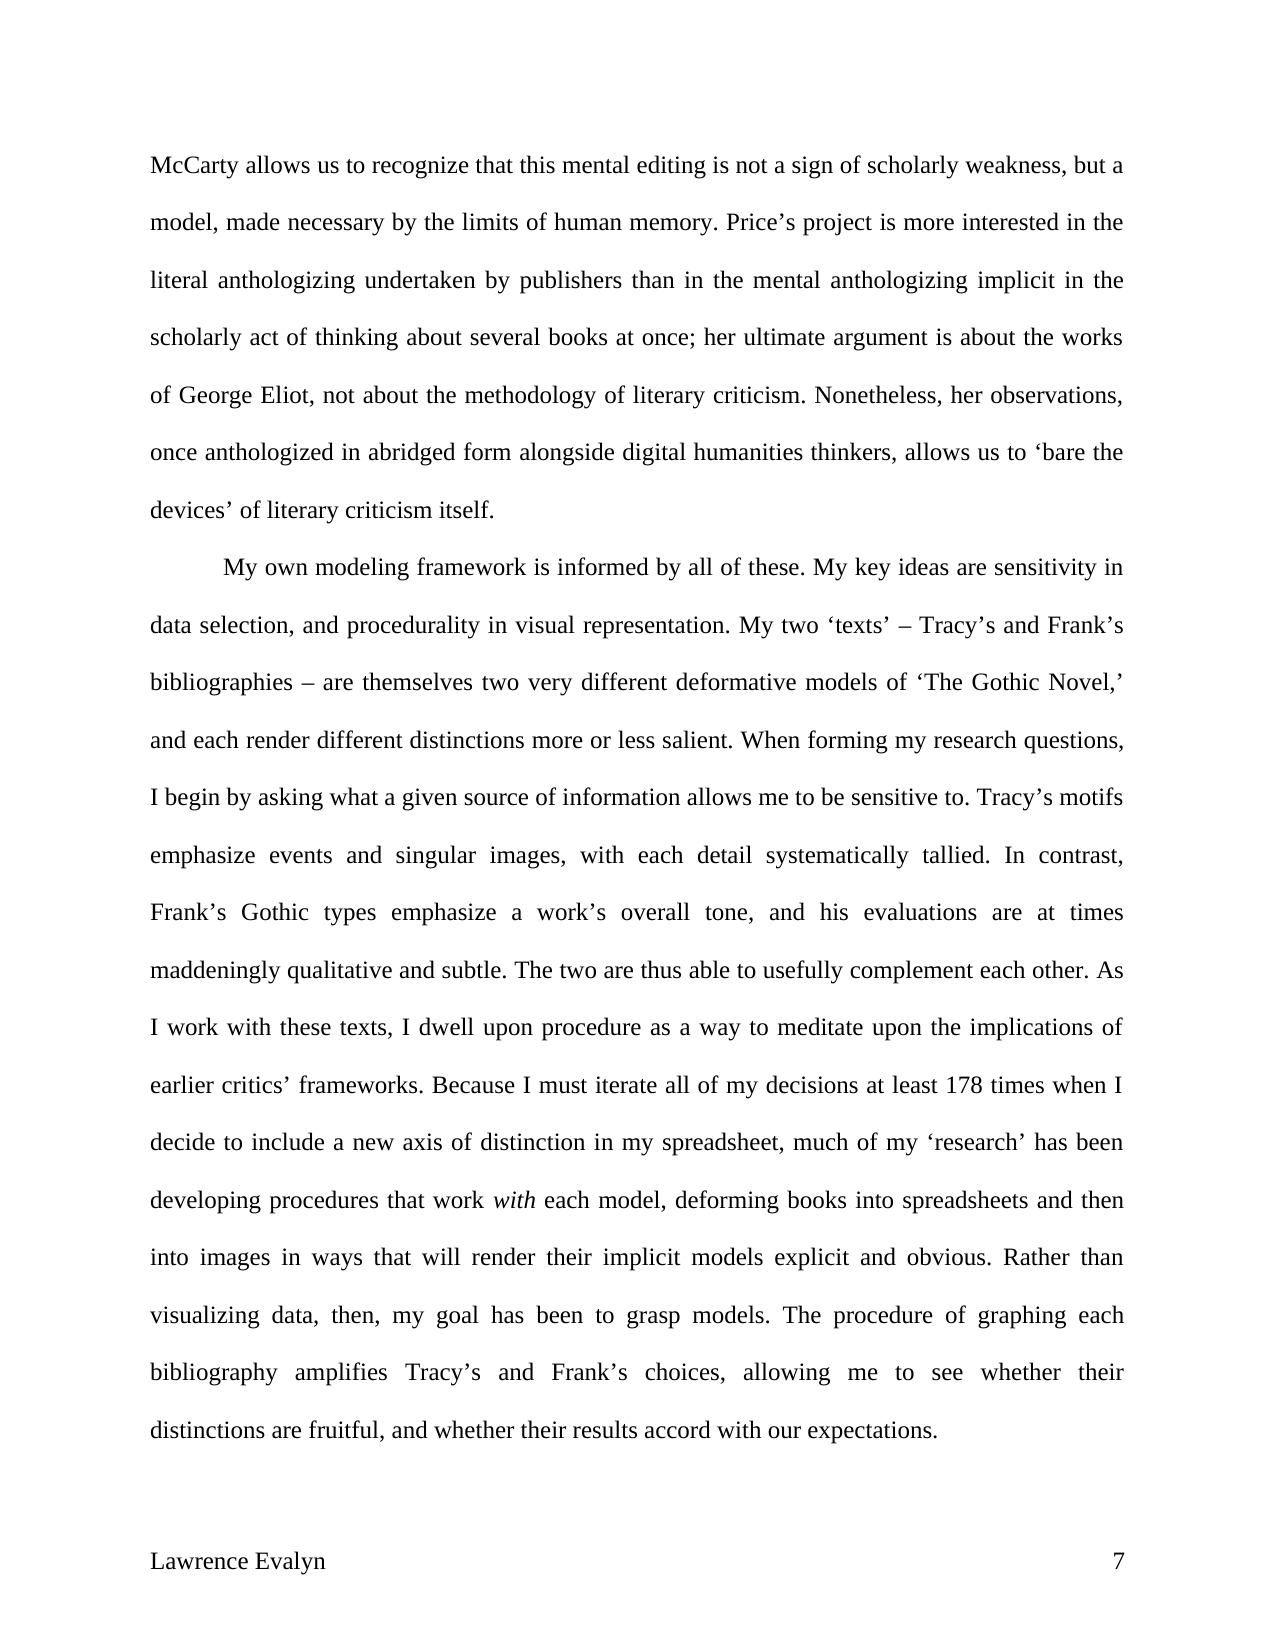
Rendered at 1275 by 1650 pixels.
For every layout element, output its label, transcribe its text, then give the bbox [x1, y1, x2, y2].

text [150, 150, 1125, 524]
text My own modeling framework is informed by all of these. My key ideas are sensitivity in data selection, and procedurality in visual representation. My two ‘texts’ – Tracy’s and Frank’s bibliographies – are themselves two very different deformative models of ‘The Gothic Novel,’ and each render different distinctions more or less salient. When forming my research questions, I begin by asking what a given source of information allows me to be sensitive to. Tracy’s motifs emphasize events and singular images, with each detail systematically tallied. In contrast, Frank’s Gothic types emphasize a work’s overall tone, and his evaluations are at times maddeningly qualitative and subtle. The two are thus able to usefully complement each other. As I work with these texts, I dwell upon procedure as a way to meditate upon the implications of earlier critics’ frameworks. Because I must iterate all of my decisions at least 178 times when I decide to include a new axis of distinction in my spreadsheet, much of my ‘research’ has been developing procedures that work with each model, deforming books into spreadsheets and then into images in ways that will render their implicit models explicit and obvious. Rather than visualizing data, then, my goal has been to grasp models. The procedure of graphing each bibliography amplifies Tracy’s and Frank’s choices, allowing me to see whether their distinctions are fruitful, and whether their results accord with our expectations. [150, 552, 1125, 1444]
